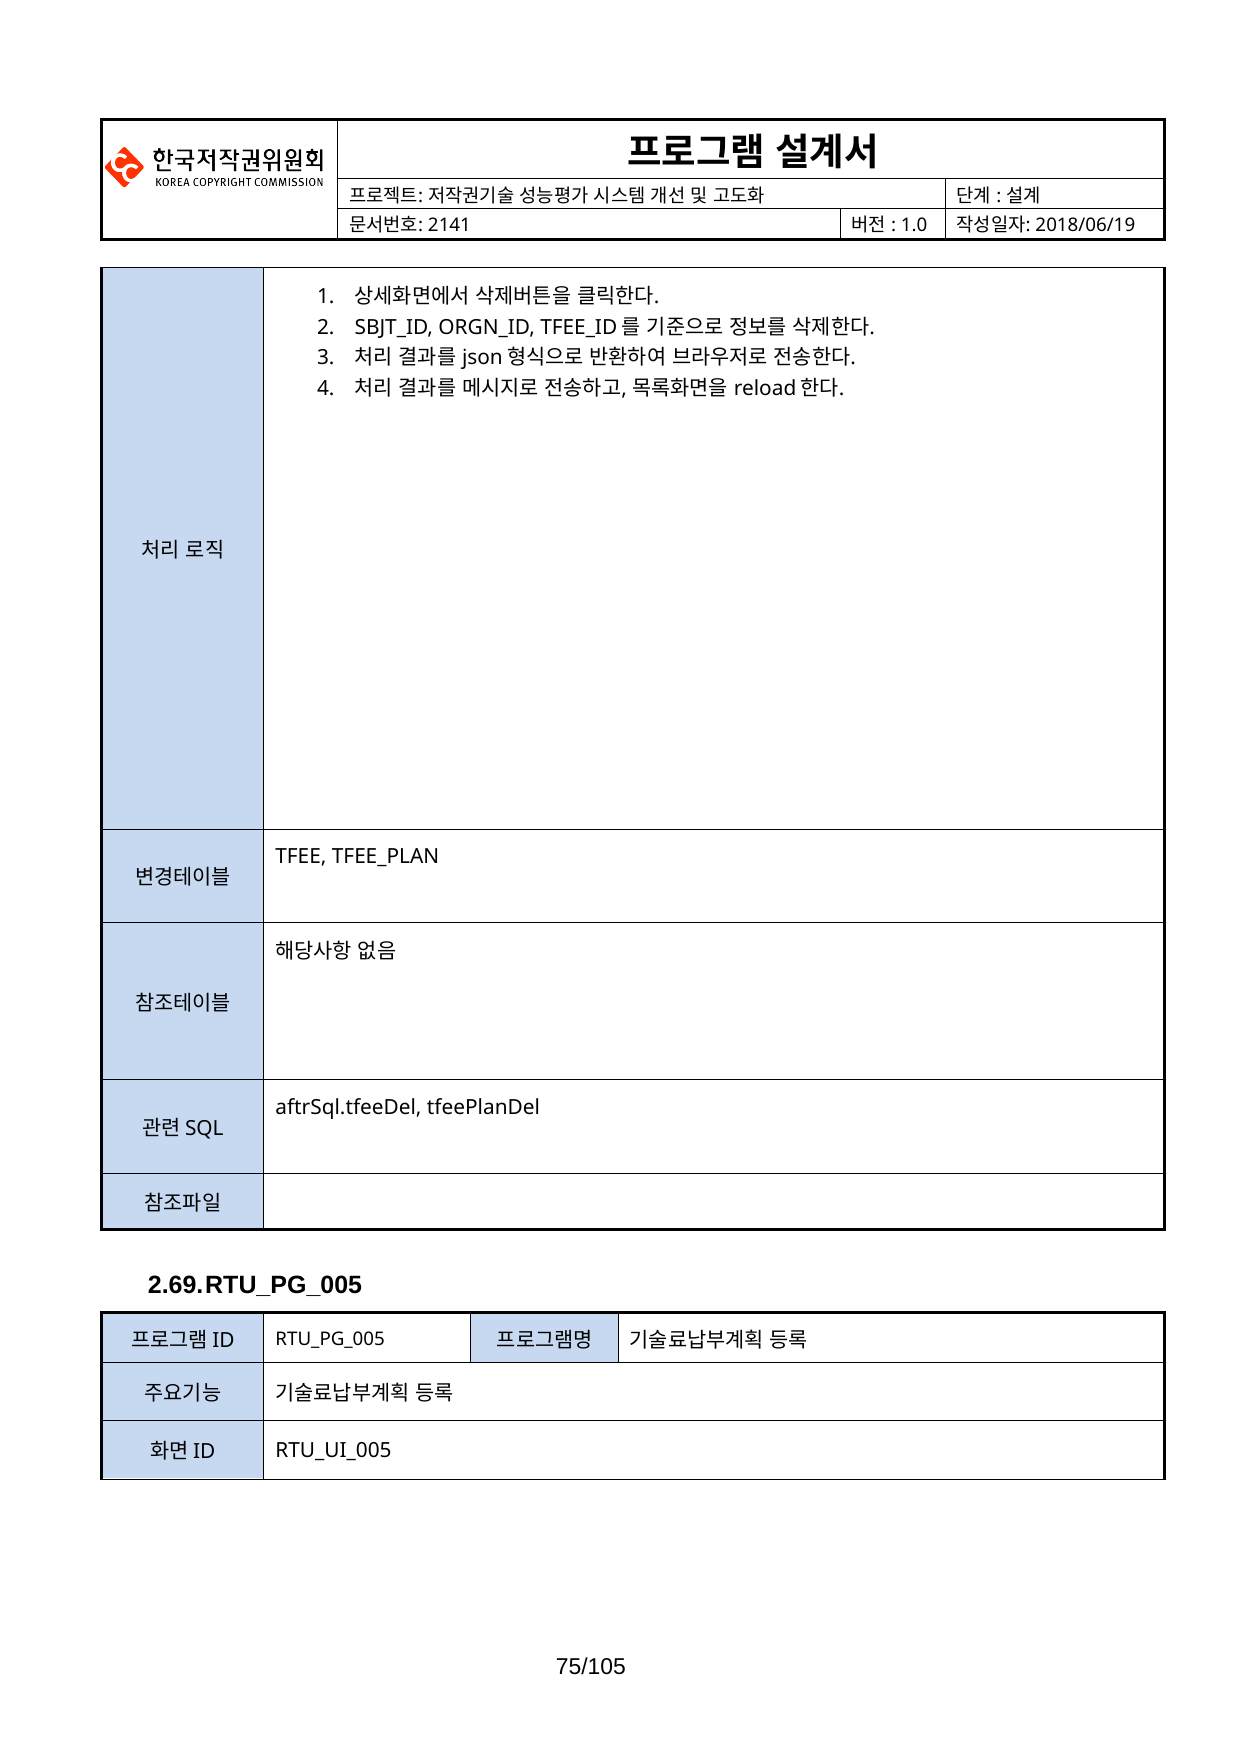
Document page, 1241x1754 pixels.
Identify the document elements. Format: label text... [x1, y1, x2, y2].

table_cell RTU_UI_005 [264, 1421, 1163, 1478]
table_header 프로그램ID [103, 1314, 263, 1362]
table_header RTU_PG_005 [264, 1314, 470, 1362]
table_cell aftrSql.tfeeDel, tfeePlanDel [264, 1080, 1163, 1173]
table_cell 처리 로직 [103, 268, 263, 829]
table_cell 주요기능 [103, 1363, 263, 1420]
table_header 기술료납부계획 등록 [619, 1314, 1163, 1362]
table_cell TFEE, TFEE_PLAN [264, 830, 1163, 922]
table_cell 해당사항 없음 [264, 923, 1163, 1079]
table_cell 관련SQL [103, 1080, 263, 1173]
table_cell 참조테이블 [103, 923, 263, 1079]
table_cell 화면ID [103, 1421, 263, 1478]
table_header 프로그램명 [471, 1314, 618, 1362]
table_cell 기술료납부계획 등록 [264, 1363, 1163, 1420]
picture [101, 141, 327, 192]
table_cell 참조파일 [103, 1174, 263, 1228]
table_cell 변경테이블 [103, 830, 263, 922]
table_cell 상세화면에서 삭제버튼을 클릭한다. SBJT_ID, ORGN_ID, TFEE_ID를 기준으로 정보를 삭제한다. 처리 결과를 json형식으로 반환하여 브라우저로 전송한다. 처리 결과를 메시지로 전송하고, 목록화면을 reload한다. [264, 268, 1163, 829]
subtitle RTU_PG_005 [148, 1270, 1092, 1299]
table_cell [264, 1174, 1163, 1228]
